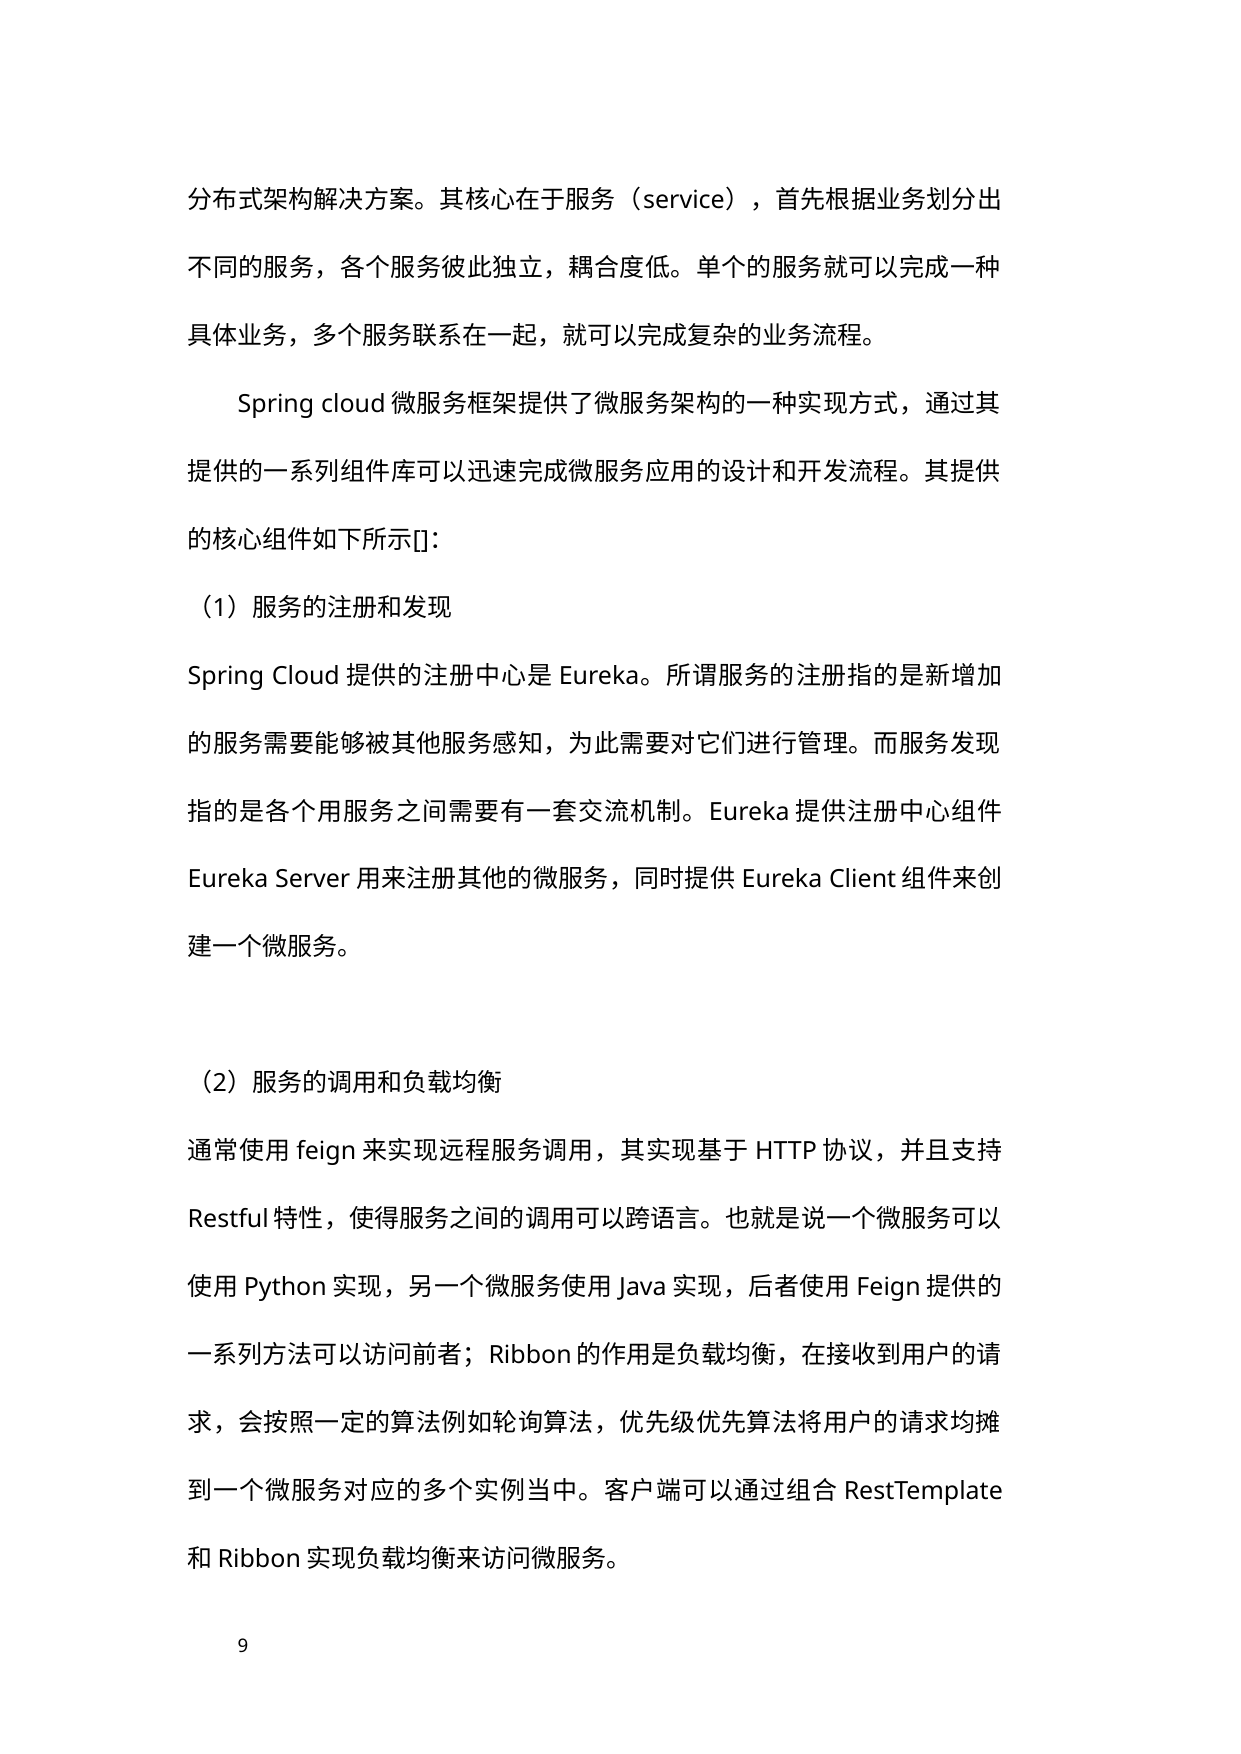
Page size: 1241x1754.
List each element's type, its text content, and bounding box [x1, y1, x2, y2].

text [187, 164, 1003, 368]
text Spring Cloud提供的注册中心是Eureka。所谓服务的注册指的是新增加的服务需要能够被其他服务感知，为此需要对它们进行管理。而服务发现指的是各个用服务之间需要有一套交流机制。Eureka提供注册中心组件Eureka Server用来注册其他的微服务，同时提供Eureka Client组件来创建一个微服务。 [187, 639, 1003, 979]
text 通常使用feign来实现远程服务调用，其实现基于HTTP协议，并且支持Restful特性，使得服务之间的调用可以跨语言。也就是说一个微服务可以使用Python实现，另一个微服务使用Java实现，后者使用Feign提供的一系列方法可以访问前者；Ribbon的作用是负载均衡，在接收到用户的请求，会按照一定的算法例如轮询算法，优先级优先算法将用户的请求均摊到一个微服务对应的多个实例当中。客户端可以通过组合RestTemplate和Ribbon实现负载均衡来访问微服务。 [187, 1115, 1003, 1590]
text （1）服务的注册和发现 [187, 571, 1003, 639]
text Spring cloud微服务框架提供了微服务架构的一种实现方式，通过其提供的一系列组件库可以迅速完成微服务应用的设计和开发流程。其提供的核心组件如下所示[]： [187, 368, 1003, 571]
text （2）服务的调用和负载均衡 [187, 1047, 1003, 1115]
